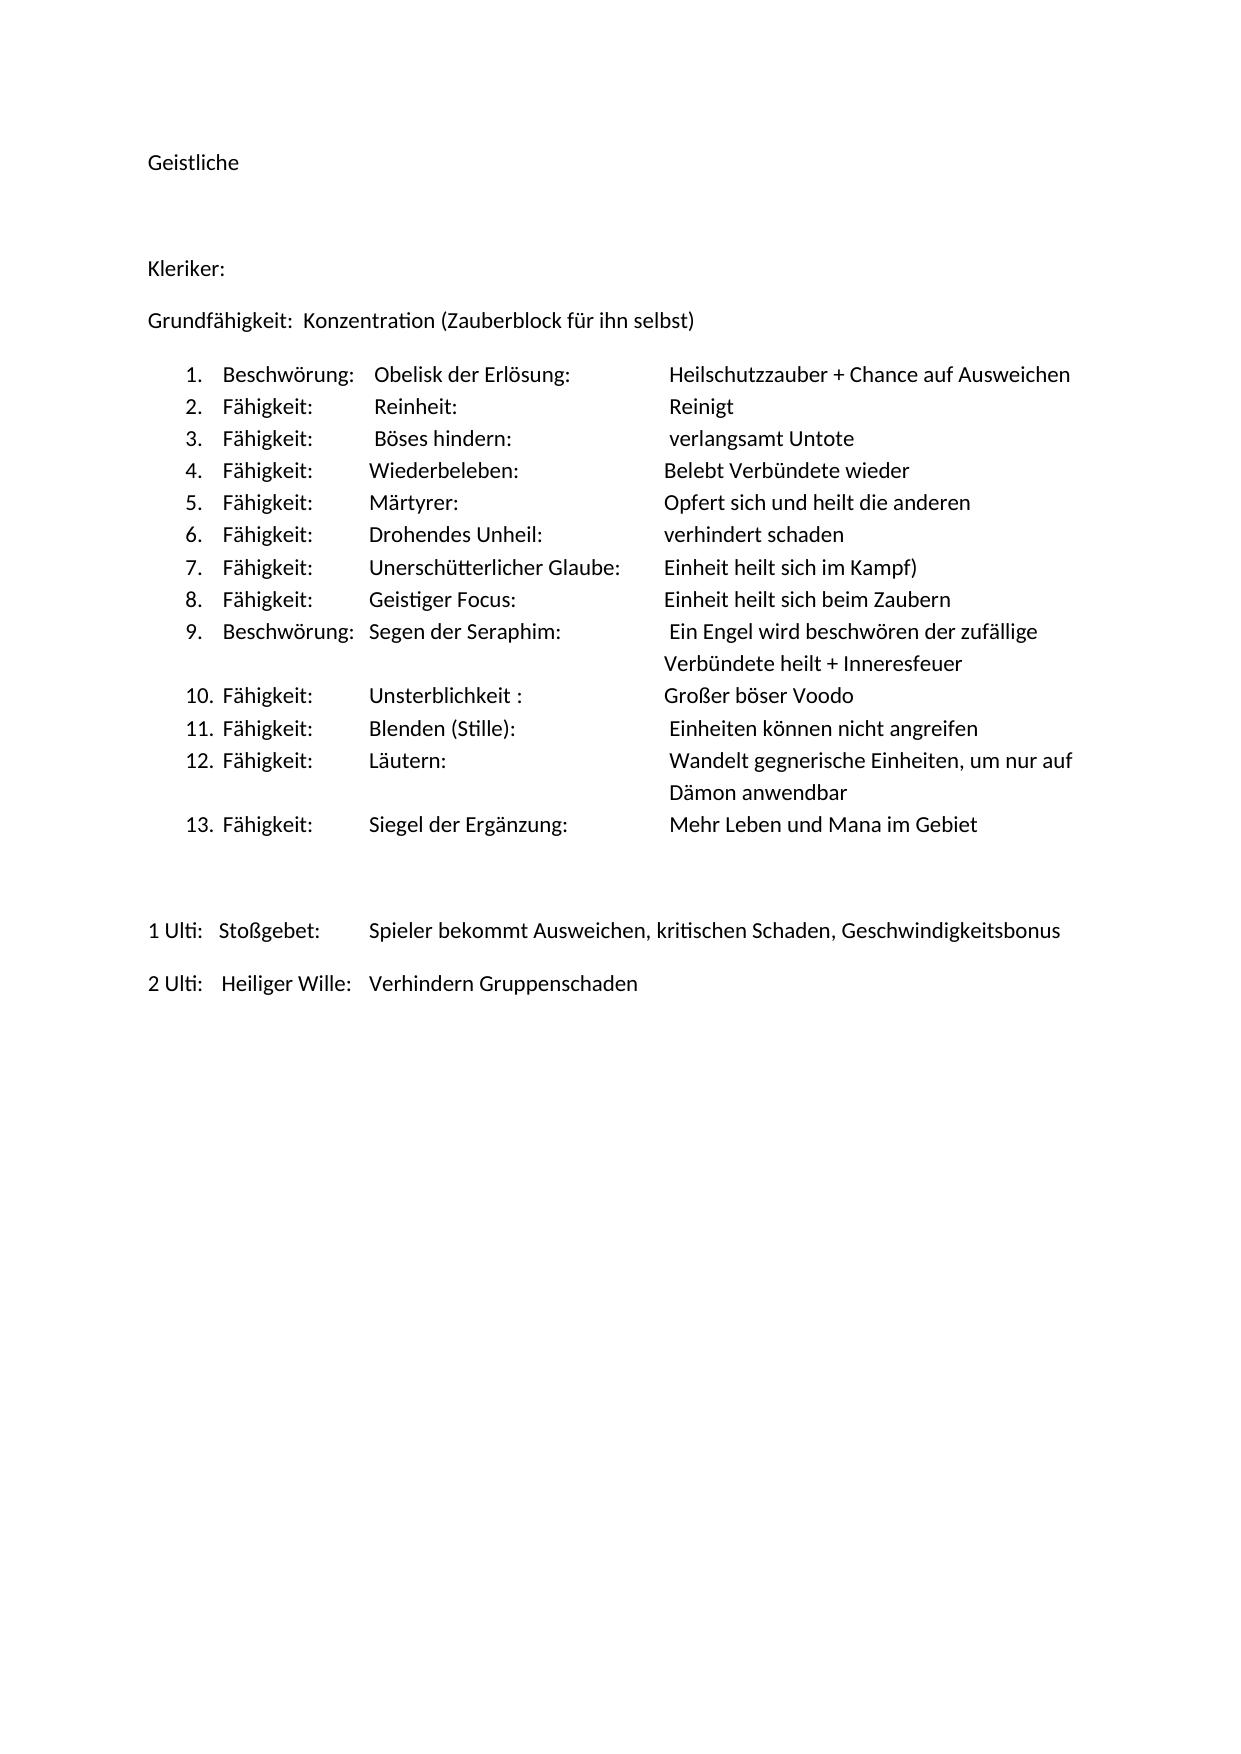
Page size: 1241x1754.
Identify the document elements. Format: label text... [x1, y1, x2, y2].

list Beschwörung: Obelisk der Erlösung: Heilschutzzauber + Chance auf Ausweichen [185, 360, 1093, 388]
list Fähigkeit: Reinheit: Reinigt [185, 392, 1093, 420]
list Fähigkeit: Unerschütterlicher Glaube: Einheit heilt sich im Kampf) [185, 553, 1093, 581]
text Kleriker: [148, 254, 1093, 282]
list Fähigkeit: Böses hindern: verlangsamt Untote [185, 424, 1093, 452]
list Fähigkeit: Siegel der Ergänzung: Mehr Leben und Mana im Gebiet [185, 810, 1093, 838]
list Fähigkeit: Geistiger Focus: Einheit heilt sich beim Zaubern [185, 585, 1093, 613]
text Grundfähigkeit: Konzentration (Zauberblock für ihn selbst) [148, 307, 1093, 335]
list Fähigkeit: Läutern: Wandelt gegnerische Einheiten, um nur auf Dämon anwendbar [185, 746, 1093, 806]
text Geistliche [148, 148, 1093, 176]
list Fähigkeit: Blenden (Stille): Einheiten können nicht angreifen [185, 714, 1093, 742]
list Fähigkeit: Märtyrer: Opfert sich und heilt die anderen [185, 488, 1093, 516]
list Fähigkeit: Wiederbeleben: Belebt Verbündete wieder [185, 456, 1093, 484]
list Fähigkeit: Drohendes Unheil: verhindert schaden [185, 521, 1093, 549]
list Beschwörung: Segen der Seraphim: Ein Engel wird beschwören der zufällige Verbündete heilt + Inneresfeuer [185, 617, 1093, 677]
text 1 Ulti: Stoßgebet: Spieler bekommt Ausweichen, kritischen Schaden, Geschwindigkeitsbonus [148, 916, 1093, 944]
text 2 Ulti: Heiliger Wille: Verhindern Gruppenschaden [148, 969, 1093, 997]
list Fähigkeit: Unsterblichkeit : Großer böser Voodo [185, 682, 1093, 709]
